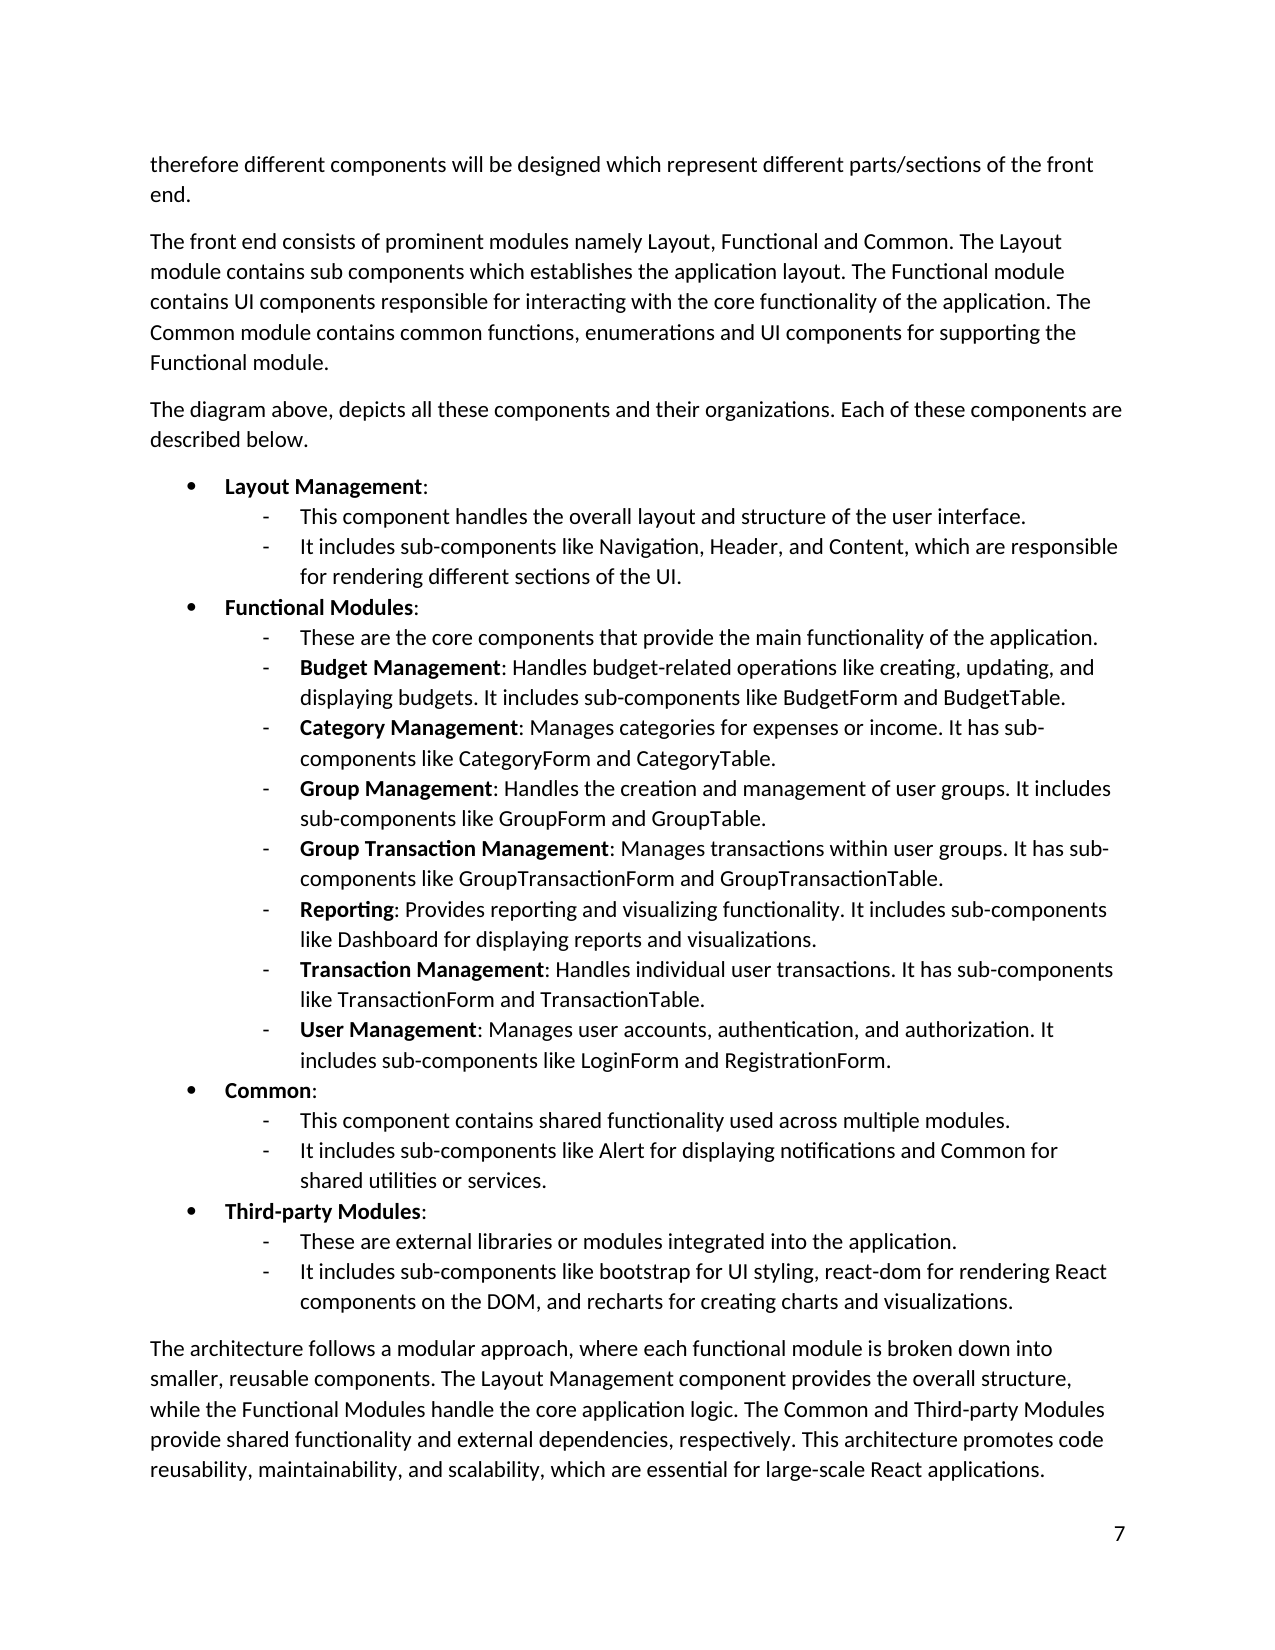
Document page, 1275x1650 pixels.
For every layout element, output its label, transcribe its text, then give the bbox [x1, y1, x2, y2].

list Category Management: Manages categories for expenses or income. It has sub-components like CategoryForm and CategoryTable. [262, 713, 1125, 772]
list Group Management: Handles the creation and management of user groups. It includes sub-components like GroupForm and GroupTable. [262, 774, 1125, 832]
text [150, 150, 1125, 208]
list It includes sub-components like bootstrap for UI styling, react-dom for rendering React components on the DOM, and recharts for creating charts and visualizations. [262, 1257, 1125, 1316]
list Reporting: Provides reporting and visualizing functionality. It includes sub-components like Dashboard for displaying reports and visualizations. [262, 895, 1125, 953]
list User Management: Manages user accounts, authentication, and authorization. It includes sub-components like LoginForm and RegistrationForm. [262, 1016, 1125, 1074]
list Budget Management: Handles budget-related operations like creating, updating, and displaying budgets. It includes sub-components like BudgetForm and BudgetTable. [262, 653, 1125, 711]
list Layout Management: [187, 472, 1125, 500]
list It includes sub-components like Navigation, Header, and Content, which are responsible for rendering different sections of the UI. [262, 532, 1125, 591]
list Group Transaction Management: Manages transactions within user groups. It has sub-components like GroupTransactionForm and GroupTransactionTable. [262, 834, 1125, 893]
text The diagram above, depicts all these components and their organizations. Each of these components are described below. [150, 395, 1125, 453]
list Common: [187, 1076, 1125, 1104]
list Third-party Modules: [187, 1197, 1125, 1225]
list These are the core components that provide the main functionality of the application. [262, 623, 1125, 651]
text The architecture follows a modular approach, where each functional module is broken down into smaller, reusable components. The Layout Management component provides the overall structure, while the Functional Modules handle the core application logic. The Common and Third-party Modules provide shared functionality and external dependencies, respectively. This architecture promotes code reusability, maintainability, and scalability, which are essential for large-scale React applications. [150, 1334, 1125, 1483]
list These are external libraries or modules integrated into the application. [262, 1227, 1125, 1255]
list This component handles the overall layout and structure of the user interface. [262, 502, 1125, 530]
list This component contains shared functionality used across multiple modules. [262, 1106, 1125, 1134]
list Functional Modules: [187, 593, 1125, 621]
text The front end consists of prominent modules namely Layout, Functional and Common. The Layout module contains sub components which establishes the application layout. The Functional module contains UI components responsible for interacting with the core functionality of the application. The Common module contains common functions, enumerations and UI components for supporting the Functional module. [150, 227, 1125, 376]
list Transaction Management: Handles individual user transactions. It has sub-components like TransactionForm and TransactionTable. [262, 955, 1125, 1013]
list It includes sub-components like Alert for displaying notifications and Common for shared utilities or services. [262, 1136, 1125, 1195]
